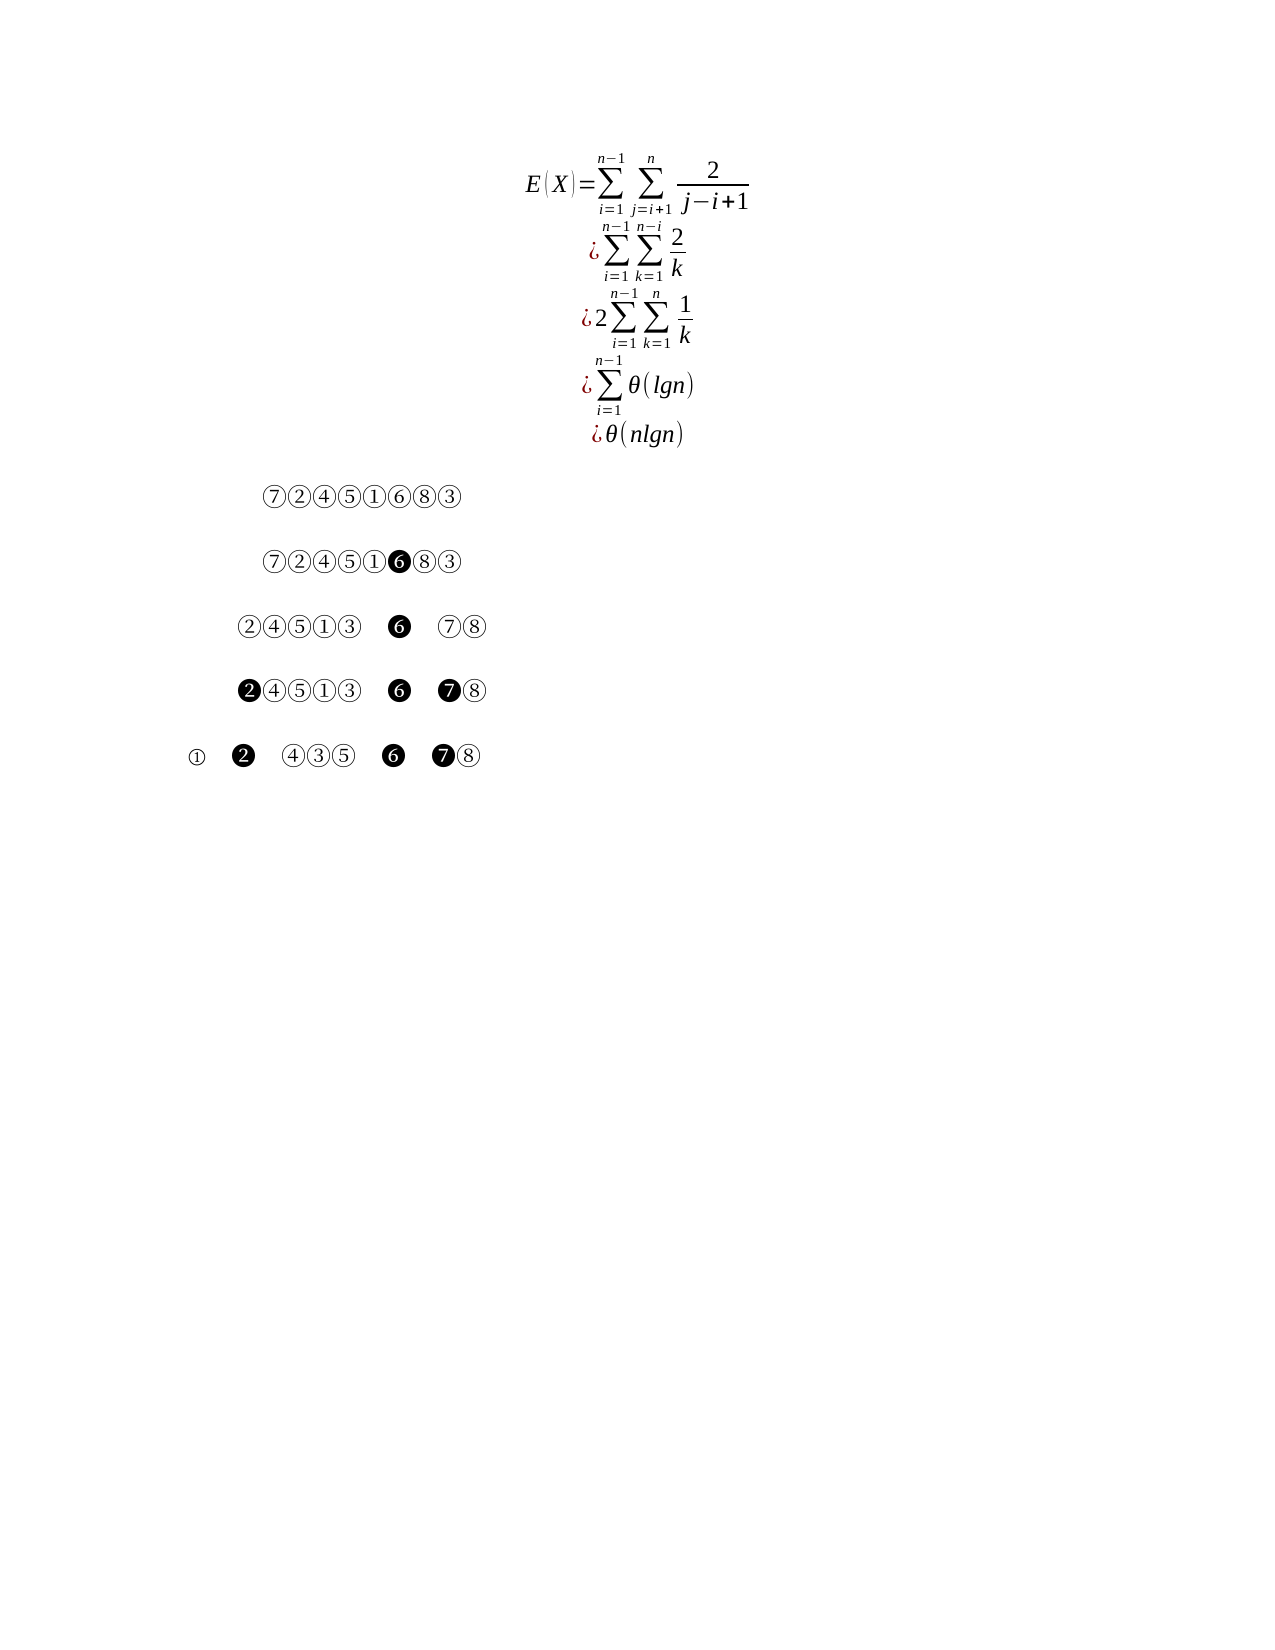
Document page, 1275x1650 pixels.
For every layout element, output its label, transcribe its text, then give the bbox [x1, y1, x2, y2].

text ① ❷ ④③⑤ ❻ ❼⑧ [187, 737, 1087, 773]
text ⑦②④⑤①⑥⑧③ [187, 478, 1087, 514]
text ②④⑤①③ ❻ ⑦⑧ [187, 607, 1087, 643]
text ❷④⑤①③ ❻ ❼⑧ [187, 672, 1087, 708]
text ⑦②④⑤①❻⑧③ [187, 543, 1087, 578]
